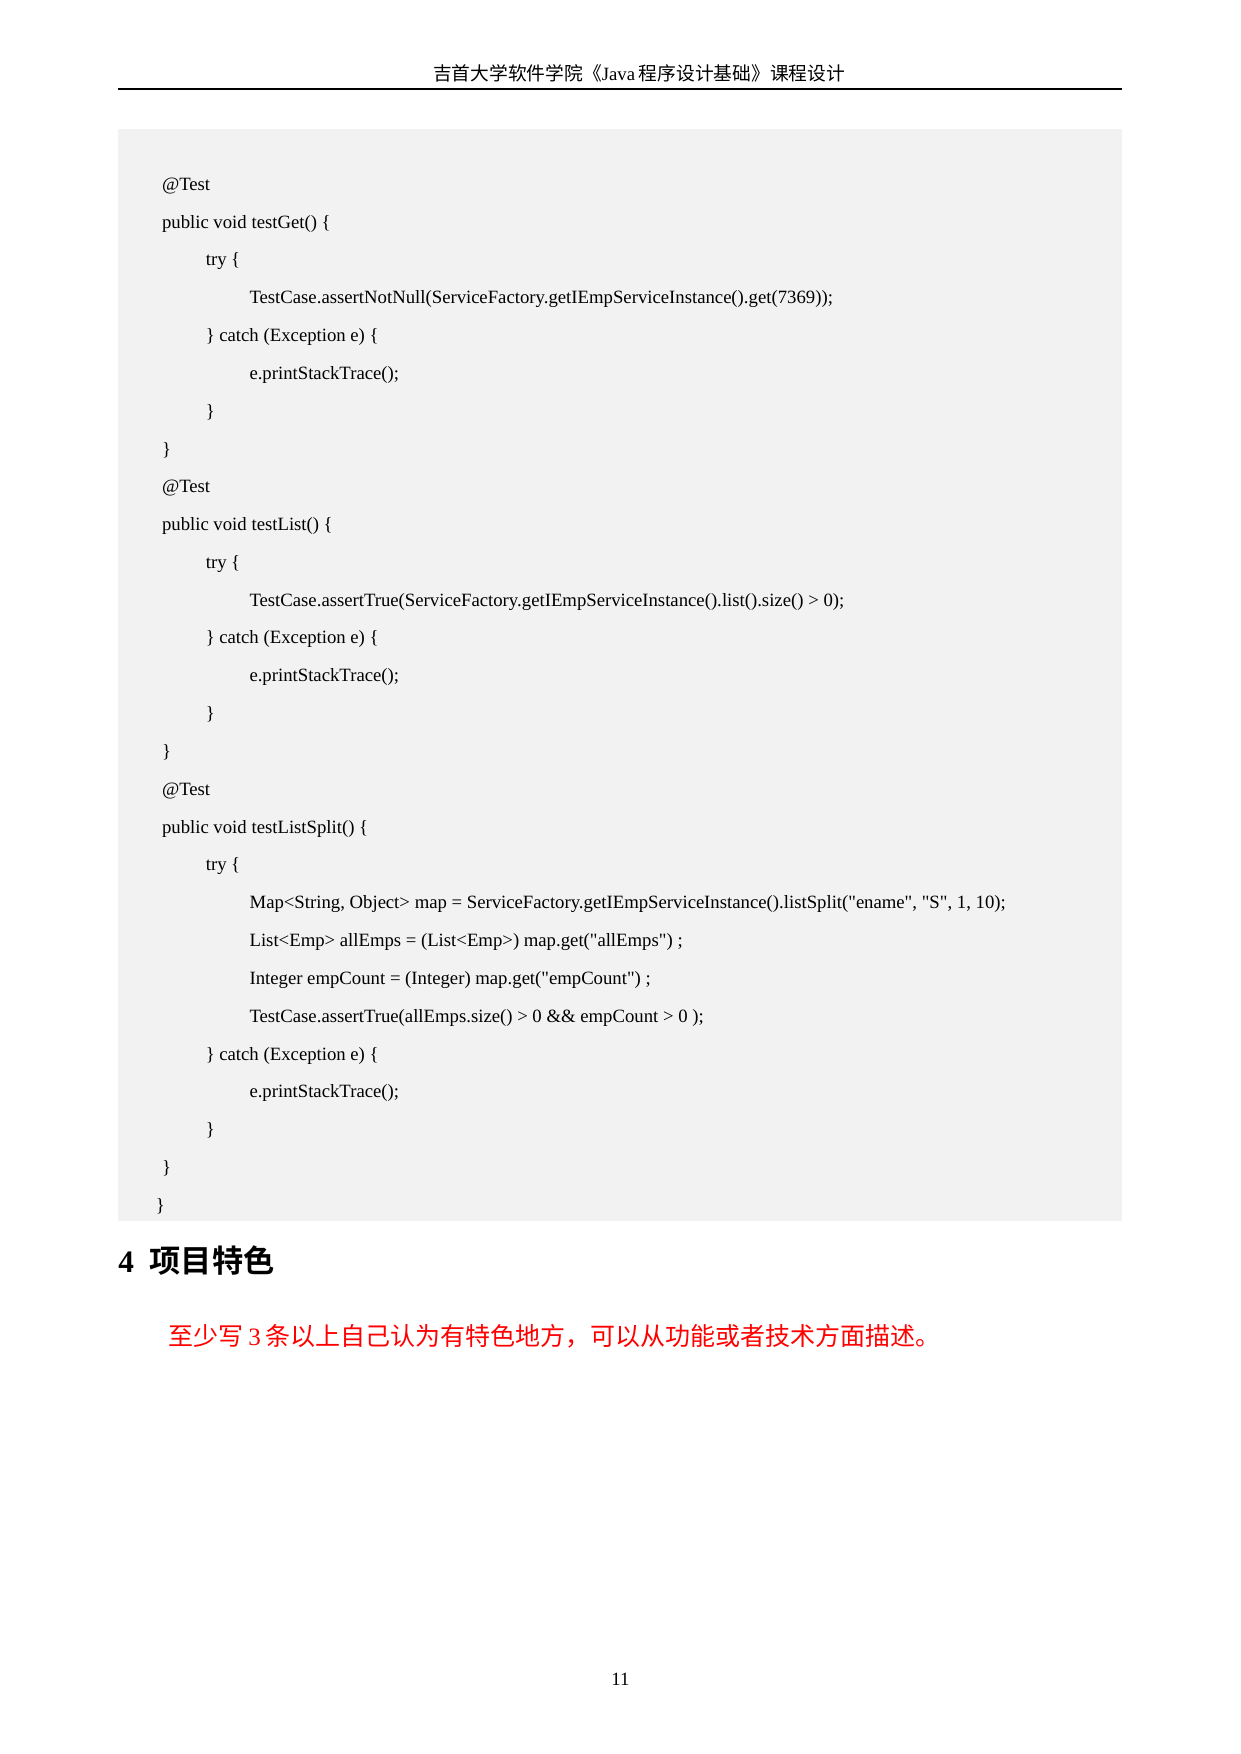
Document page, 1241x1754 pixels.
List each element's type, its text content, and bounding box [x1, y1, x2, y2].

text } [118, 1113, 1122, 1145]
text } catch (Exception e) { [118, 318, 1122, 351]
text } [118, 394, 1122, 427]
text try { [118, 545, 1122, 578]
text } [118, 1150, 1122, 1183]
text TestCase.assertNotNull(ServiceFactory.getIEmpServiceInstance().get(7369)); [118, 281, 1122, 313]
text Integer empCount = (Integer) map.get("empCount") ; [118, 961, 1122, 994]
text try { [118, 243, 1122, 275]
text } [118, 1188, 1122, 1221]
text List<Emp> allEmps = (List<Emp>) map.get("allEmps") ; [118, 923, 1122, 956]
text 至少写3条以上自己认为有特色地方，可以从功能或者技术方面描述。 [118, 1302, 1122, 1367]
text e.printStackTrace(); [118, 659, 1122, 691]
text } [118, 697, 1122, 729]
subtitle 4 项目特色 [118, 1226, 1122, 1291]
text } catch (Exception e) { [118, 621, 1122, 653]
text @Test [118, 772, 1122, 805]
text } [118, 734, 1122, 767]
text } [118, 432, 1122, 464]
text public void testGet() { [118, 205, 1122, 238]
text @Test [118, 470, 1122, 502]
text e.printStackTrace(); [118, 1075, 1122, 1107]
text e.printStackTrace(); [118, 356, 1122, 389]
text } catch (Exception e) { [118, 1037, 1122, 1069]
text @Test [118, 167, 1122, 200]
text public void testListSplit() { [118, 810, 1122, 843]
text TestCase.assertTrue(allEmps.size() > 0 && empCount > 0 ); [118, 999, 1122, 1032]
text public void testList() { [118, 508, 1122, 540]
text Map<String, Object> map = ServiceFactory.getIEmpServiceInstance().listSplit("ename", "S", 1, 10); [118, 886, 1122, 918]
text TestCase.assertTrue(ServiceFactory.getIEmpServiceInstance().list().size() > 0); [118, 583, 1122, 616]
text try { [118, 848, 1122, 880]
